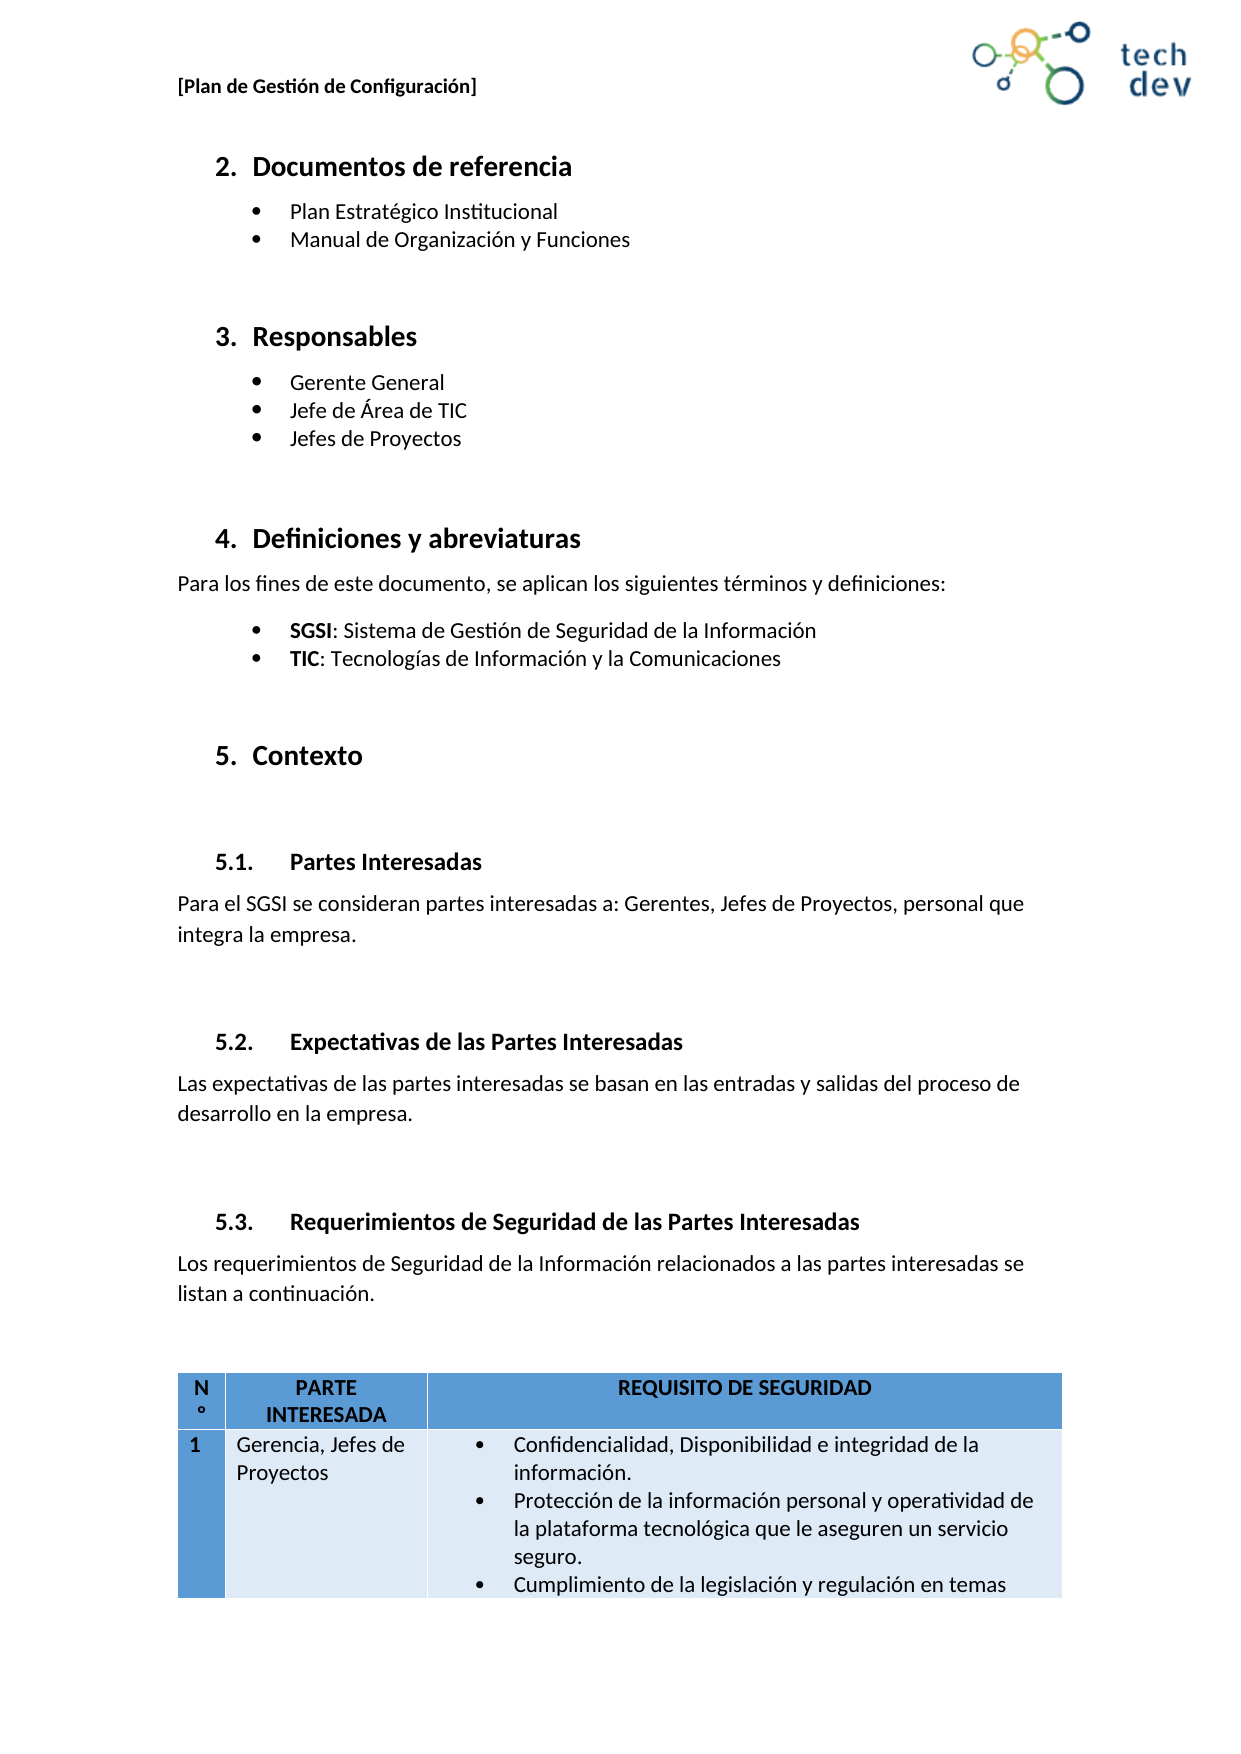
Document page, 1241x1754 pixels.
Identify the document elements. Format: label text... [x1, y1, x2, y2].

text Para los fines de este documento, se aplican los siguientes términos y definiciones: [177, 569, 1063, 597]
list SGSI: Sistema de Gestión de Seguridad de la Información [252, 616, 1063, 644]
list Gerente General [252, 368, 1063, 396]
list TIC: Tecnologías de Información y la Comunicaciones [252, 644, 1063, 672]
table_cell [428, 1430, 1062, 1598]
text Los requerimientos de Seguridad de la Información relacionados a las partes interesadas se listan a continuación. [177, 1249, 1063, 1307]
subtitle Definiciones y abreviaturas [215, 520, 1063, 555]
subtitle Requerimientos de Seguridad de las Partes Interesadas [215, 1206, 1063, 1236]
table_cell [226, 1430, 427, 1598]
subtitle Responsables [215, 318, 1063, 354]
subtitle Documentos de referencia [215, 148, 1063, 183]
list Manual de Organización y Funciones [252, 225, 1063, 253]
table_header Nº [178, 1373, 225, 1429]
text Para el SGSI se consideran partes interesadas a: Gerentes, Jefes de Proyectos, personal que integra la empresa. [177, 889, 1063, 948]
picture [964, 14, 1214, 110]
subtitle Contexto [215, 737, 1063, 773]
text Las expectativas de las partes interesadas se basan en las entradas y salidas del proceso de desarrollo en la empresa. [177, 1069, 1063, 1127]
list Plan Estratégico Institucional [252, 197, 1063, 225]
table_cell 1 [178, 1430, 225, 1598]
subtitle Expectativas de las Partes Interesadas [215, 1026, 1063, 1056]
list Jefe de Área de TIC [252, 396, 1063, 424]
subtitle Partes Interesadas [215, 846, 1063, 877]
list Jefes de Proyectos [252, 424, 1063, 452]
table_header PARTE INTERESADA [226, 1373, 427, 1429]
table_header REQUISITO DE SEGURIDAD [428, 1373, 1062, 1429]
